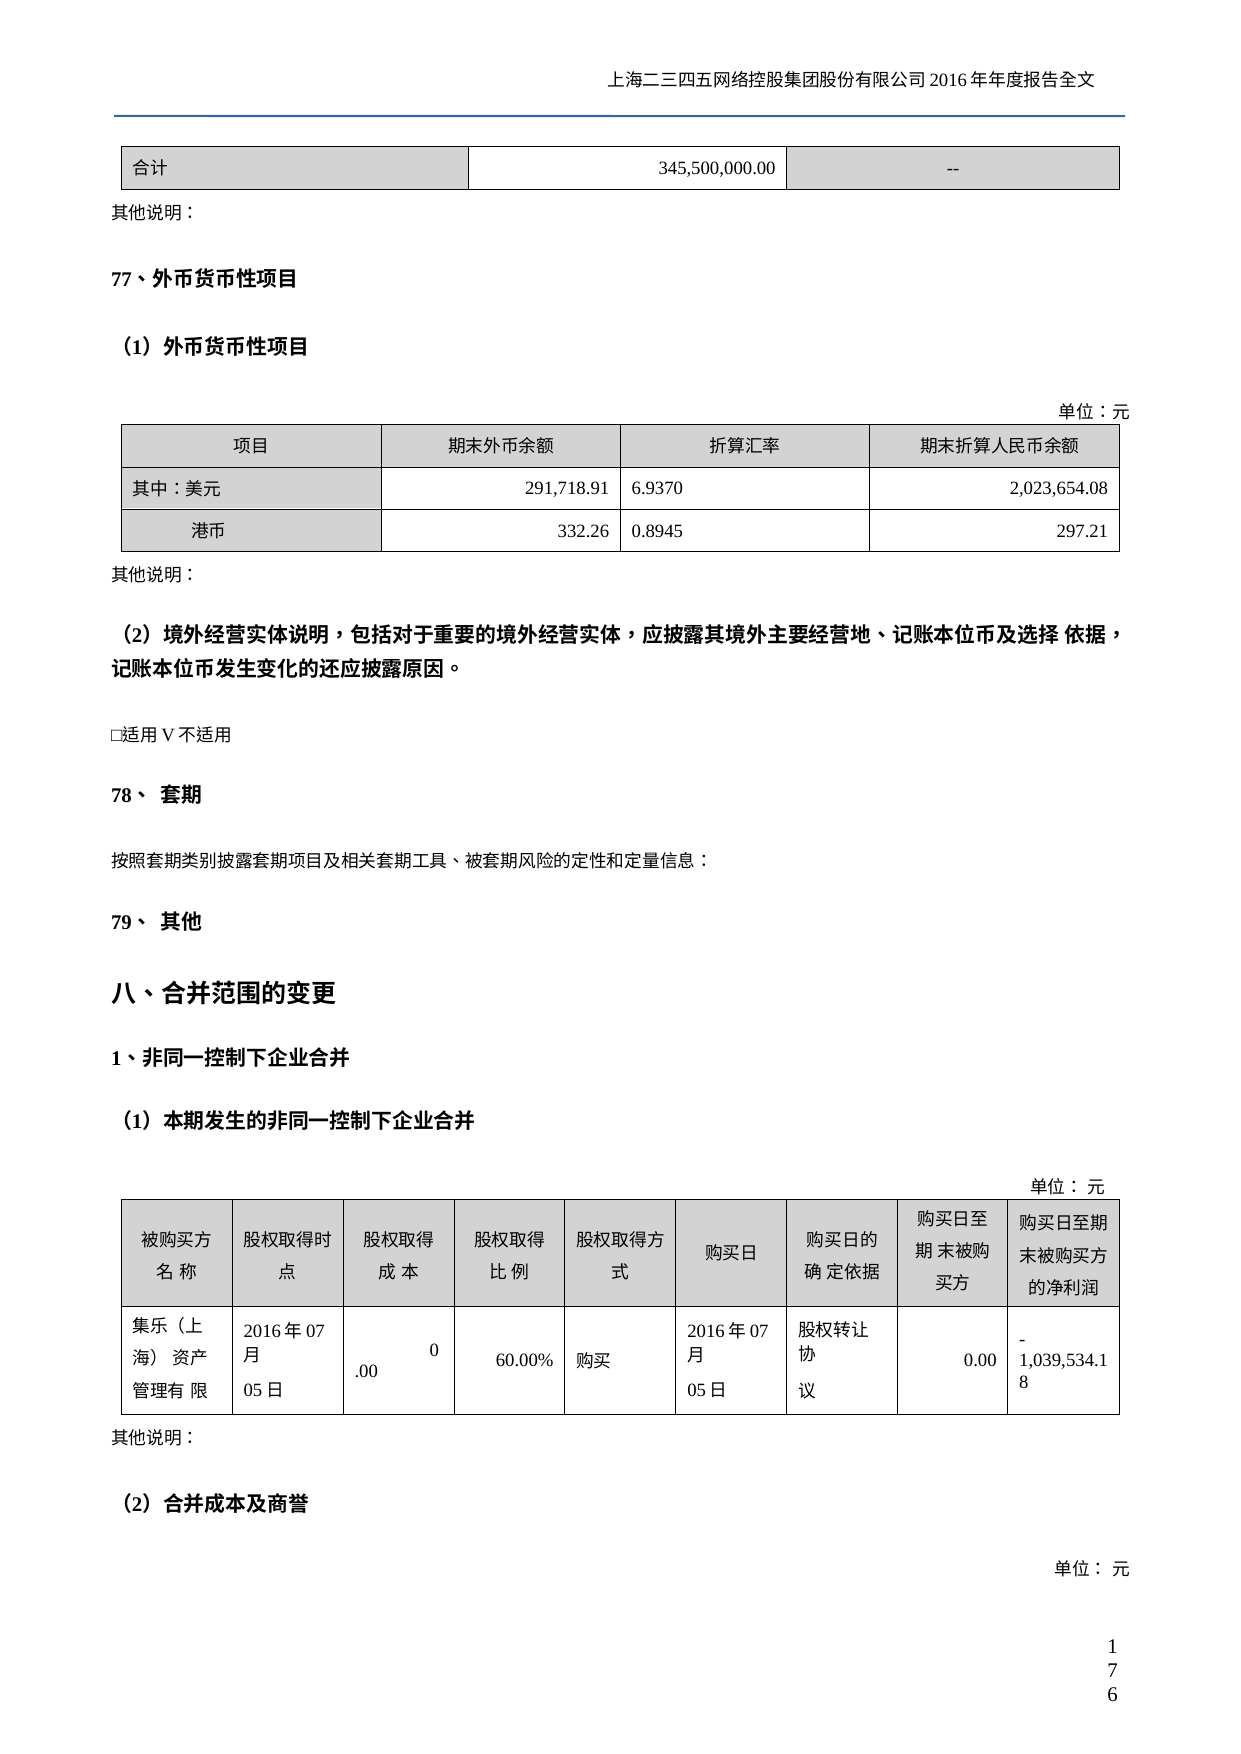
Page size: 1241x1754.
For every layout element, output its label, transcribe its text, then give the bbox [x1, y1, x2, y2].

text （1）外币货币性项目 [111, 332, 1129, 360]
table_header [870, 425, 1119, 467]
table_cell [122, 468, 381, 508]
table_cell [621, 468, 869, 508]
text 其他说明： [111, 562, 1129, 587]
text □适用V不适用 [111, 722, 1129, 747]
text 77、外币货币性项目 [111, 264, 1129, 292]
text （2）境外经营实体说明，包括对于重要的境外经营实体，应披露其境外主要经营地、记账本位币及选择 依据，记账本位币发生变化的还应披露原因。 [111, 616, 1129, 683]
text 79、 其他 [111, 902, 1129, 936]
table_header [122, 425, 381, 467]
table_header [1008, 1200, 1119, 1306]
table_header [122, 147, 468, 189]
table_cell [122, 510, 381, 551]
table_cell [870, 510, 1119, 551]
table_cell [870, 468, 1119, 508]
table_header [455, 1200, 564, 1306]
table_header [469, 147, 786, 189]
text 按照套期类别披露套期项目及相关套期工具、被套期风险的定性和定量信息： [111, 849, 1129, 873]
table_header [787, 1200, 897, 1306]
text 78、 套期 [111, 776, 1129, 809]
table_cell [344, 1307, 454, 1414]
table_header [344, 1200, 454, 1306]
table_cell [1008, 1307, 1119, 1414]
text 1、非同一控制下企业合并 [111, 1039, 1129, 1072]
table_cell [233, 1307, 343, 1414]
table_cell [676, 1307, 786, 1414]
text 其他说明： [111, 1425, 1129, 1449]
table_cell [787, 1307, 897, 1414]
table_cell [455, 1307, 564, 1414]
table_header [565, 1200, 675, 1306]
text 八、合并范围的变更 [111, 975, 1129, 1009]
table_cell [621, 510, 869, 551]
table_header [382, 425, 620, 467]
text （2）合并成本及商誉 [111, 1489, 1129, 1517]
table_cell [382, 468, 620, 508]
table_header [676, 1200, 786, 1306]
text 单位：元 [111, 400, 1129, 424]
text （1）本期发生的非同一控制下企业合并 [111, 1101, 1129, 1135]
text 单位： 元 [111, 1557, 1129, 1581]
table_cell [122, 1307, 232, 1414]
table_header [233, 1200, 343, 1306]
text 其他说明： [111, 200, 1129, 224]
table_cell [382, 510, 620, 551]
text 单位： 元 [1030, 1174, 1129, 1199]
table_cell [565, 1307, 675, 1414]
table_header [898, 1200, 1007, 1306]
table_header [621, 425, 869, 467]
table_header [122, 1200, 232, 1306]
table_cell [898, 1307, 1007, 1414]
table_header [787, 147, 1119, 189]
